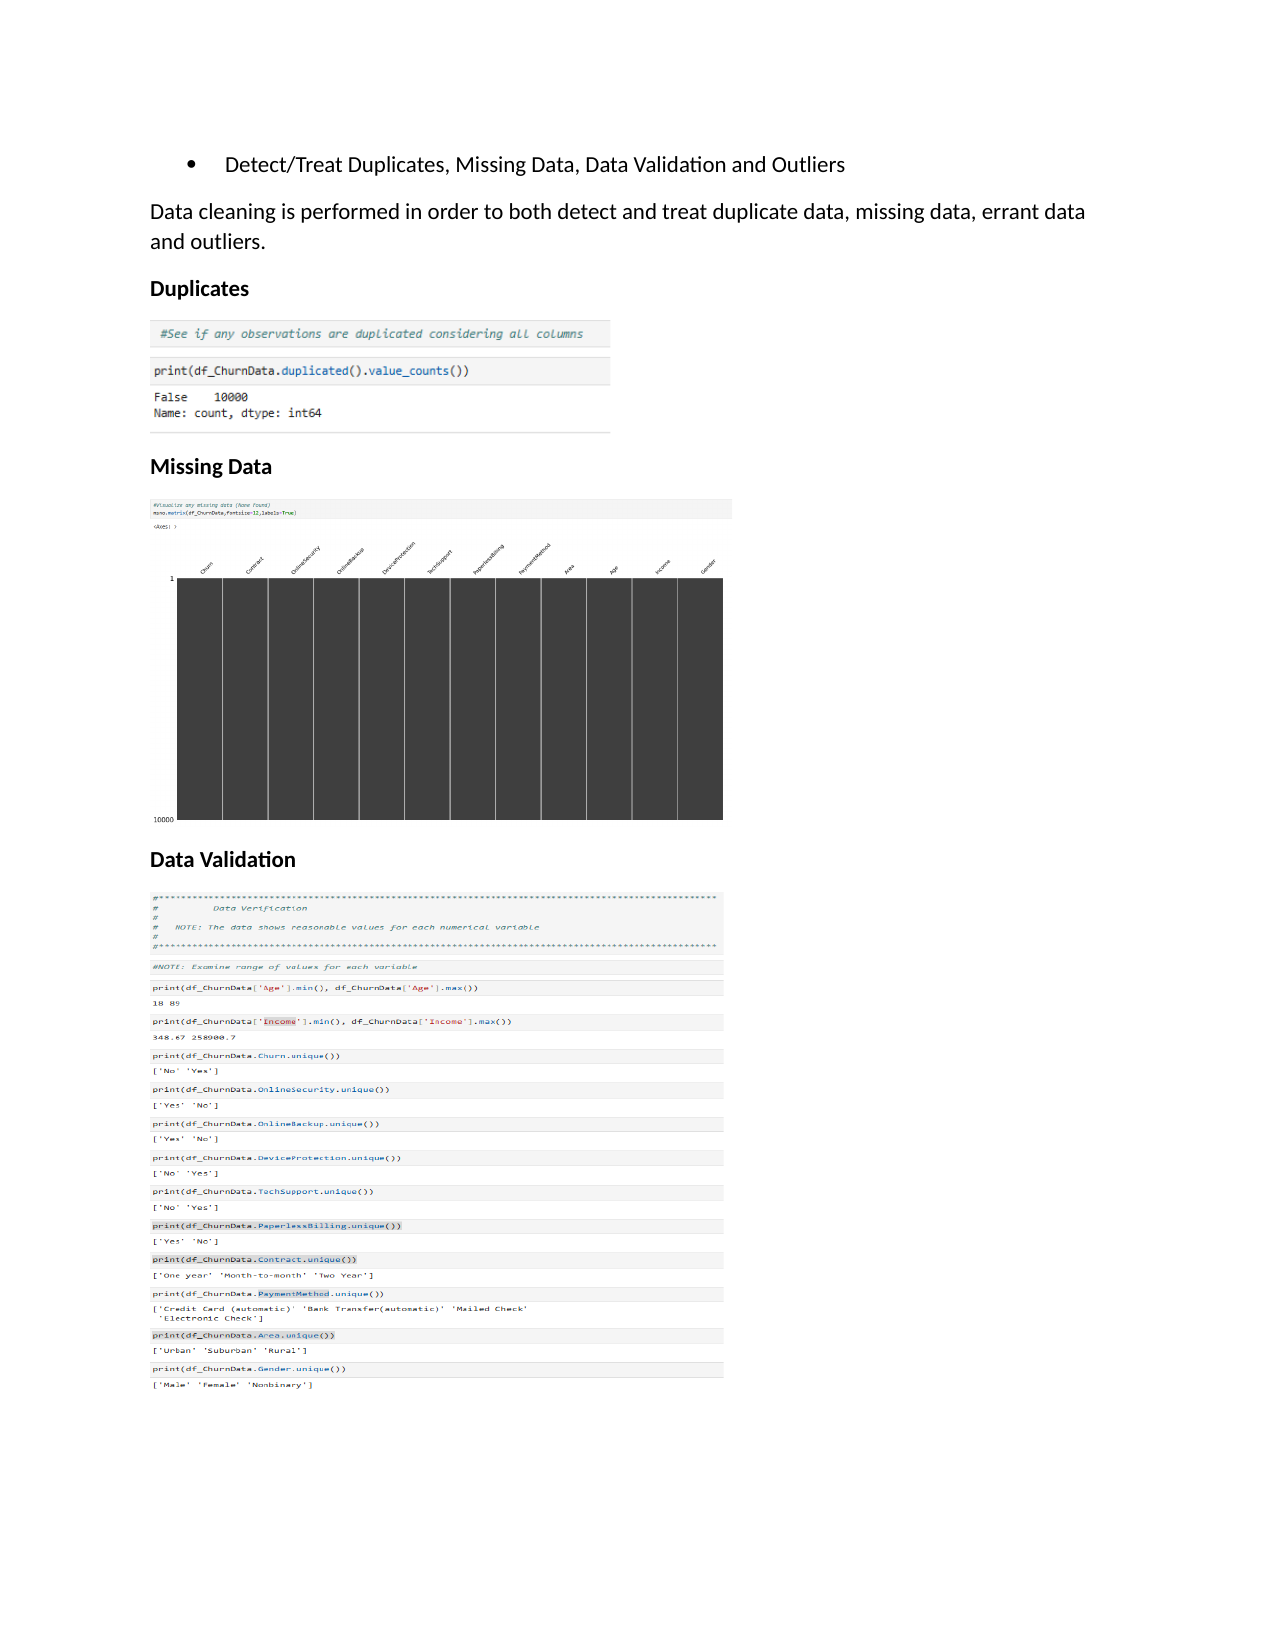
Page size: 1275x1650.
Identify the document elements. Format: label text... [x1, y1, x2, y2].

picture [150, 499, 733, 827]
text Missing Data [150, 452, 1125, 480]
picture [150, 320, 611, 434]
picture [150, 892, 724, 1394]
text Data cleaning is performed in order to both detect and treat duplicate data, missing data, errant data and outliers. [150, 197, 1125, 255]
text Data Validation [150, 845, 1125, 873]
list Detect/Treat Duplicates, Missing Data, Data Validation and Outliers [187, 150, 1125, 178]
text Duplicates [150, 274, 1125, 302]
